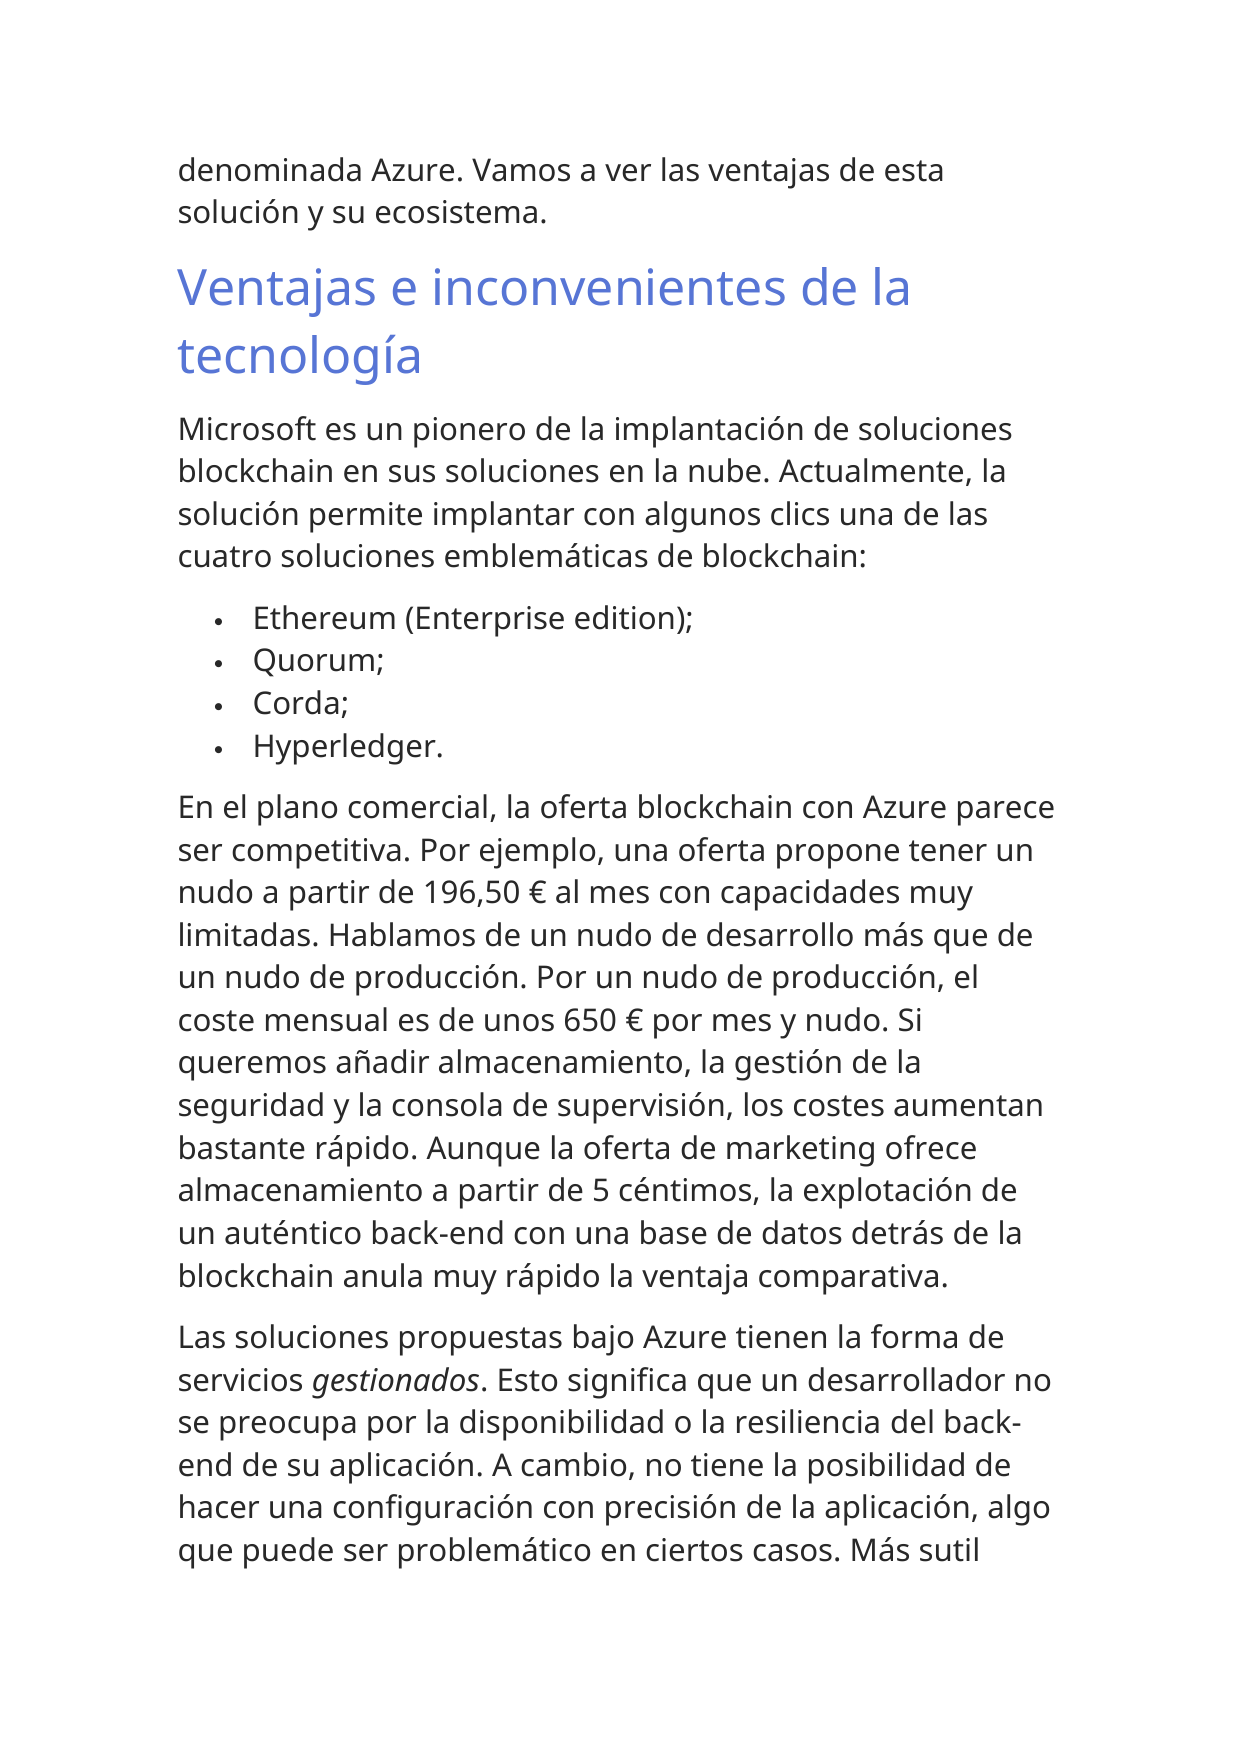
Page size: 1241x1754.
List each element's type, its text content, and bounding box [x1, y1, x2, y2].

list Ethereum (Enterprise edition); [215, 596, 1063, 638]
text Microsoft es un pionero de la implantación de soluciones blockchain en sus soluciones en la nube. Actualmente, la solución permite implantar con algunos clics una de las cuatro soluciones emblemáticas de blockchain: [177, 407, 1063, 577]
text En el plano comercial, la oferta blockchain con Azure parece ser competitiva. Por ejemplo, una oferta propone tener un nudo a partir de 196,50 € al mes con capacidades muy limitadas. Hablamos de un nudo de desarrollo más que de un nudo de producción. Por un nudo de producción, el coste mensual es de unos 650 € por mes y nudo. Si queremos añadir almacenamiento, la gestión de la seguridad y la consola de supervisión, los costes aumentan bastante rápido. Aunque la oferta de marketing ofrece almacenamiento a partir de 5 céntimos, la explotación de un auténtico back-end con una base de datos detrás de la blockchain anula muy rápido la ventaja comparativa. [177, 785, 1063, 1296]
text Ventajas e inconvenientes de la tecnología [177, 252, 1063, 388]
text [177, 148, 1063, 233]
list Quorum; [215, 638, 1063, 681]
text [177, 1315, 1063, 1571]
list Hyperledger. [215, 723, 1063, 766]
list Corda; [215, 681, 1063, 723]
